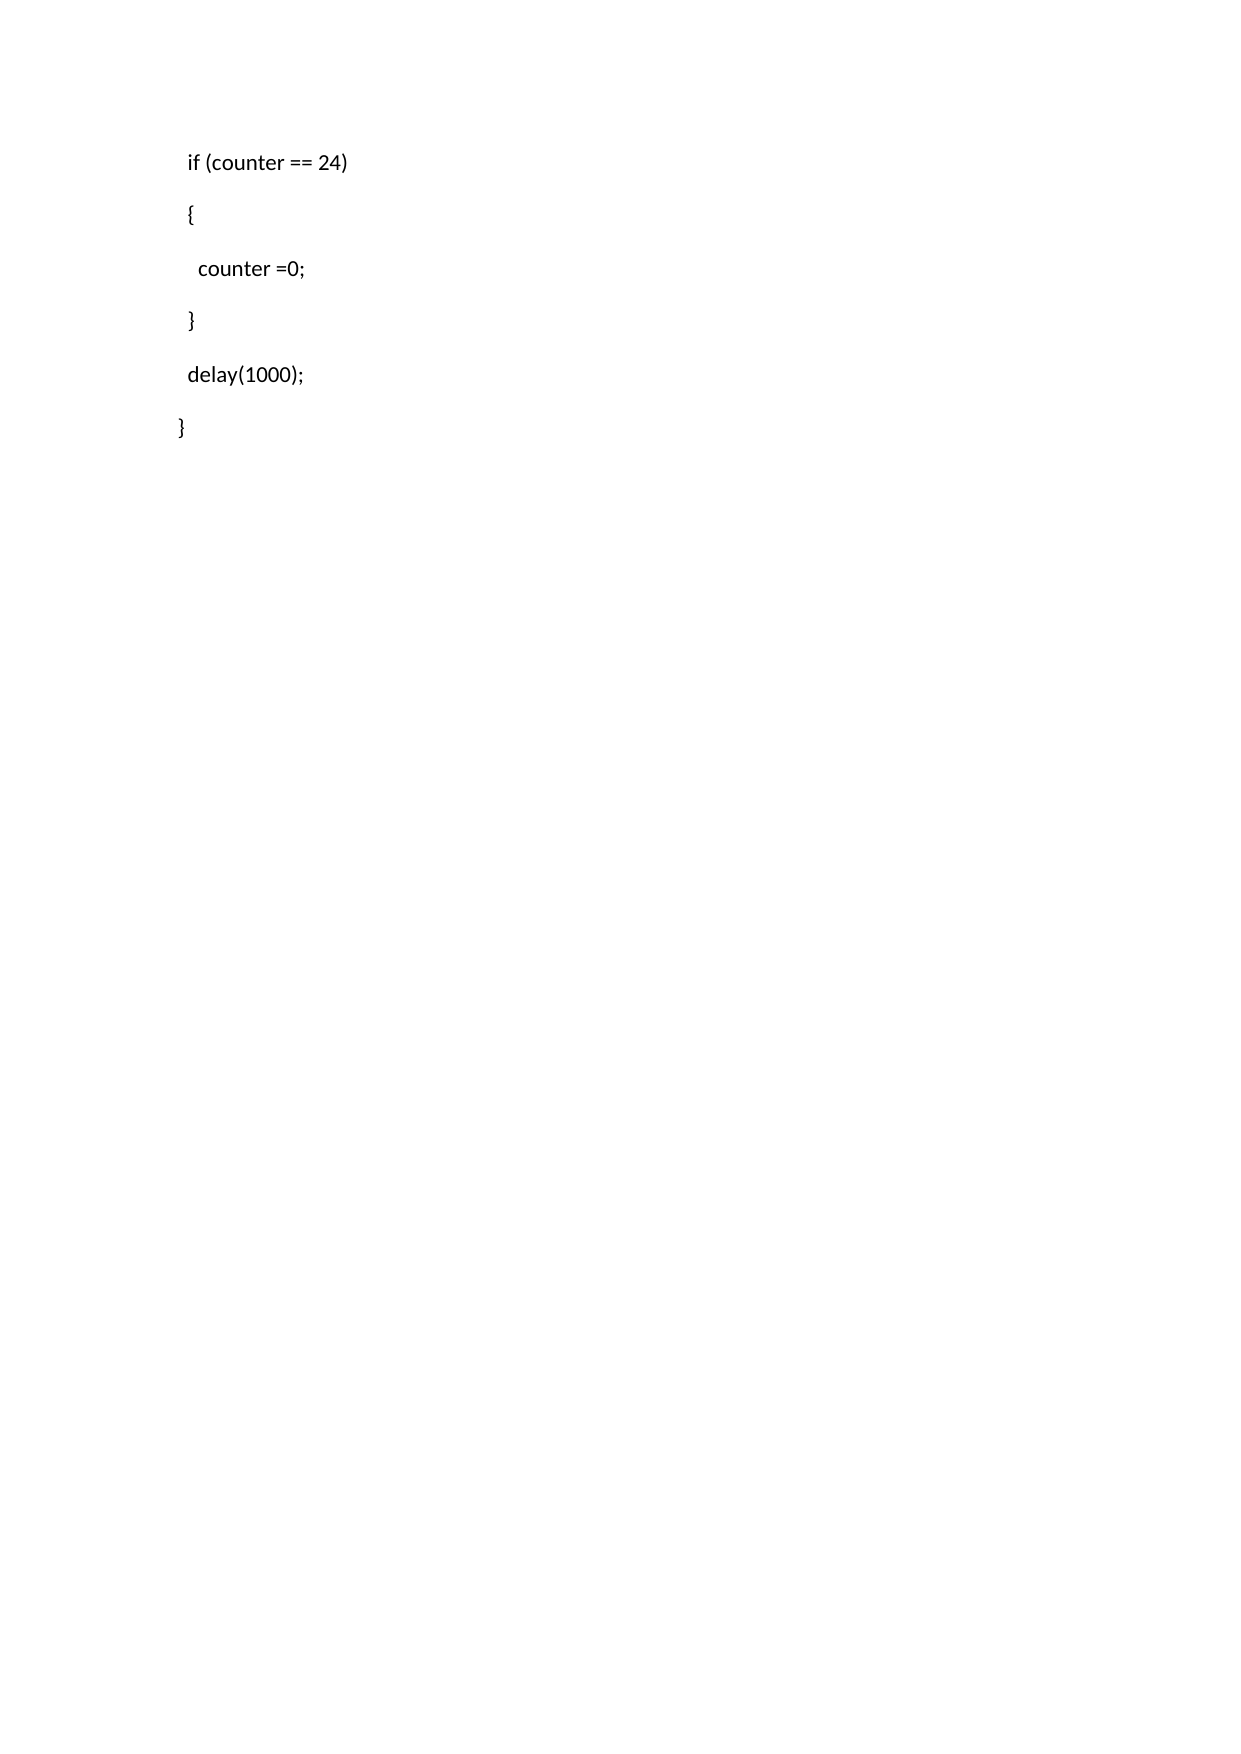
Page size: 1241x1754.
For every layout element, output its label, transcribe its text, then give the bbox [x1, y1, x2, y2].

text counter =0; [177, 254, 1063, 282]
text if (counter == 24) [177, 148, 1063, 176]
text } [177, 413, 1063, 441]
text delay(1000); [177, 360, 1063, 388]
text } [177, 307, 1063, 335]
text { [177, 201, 1063, 229]
